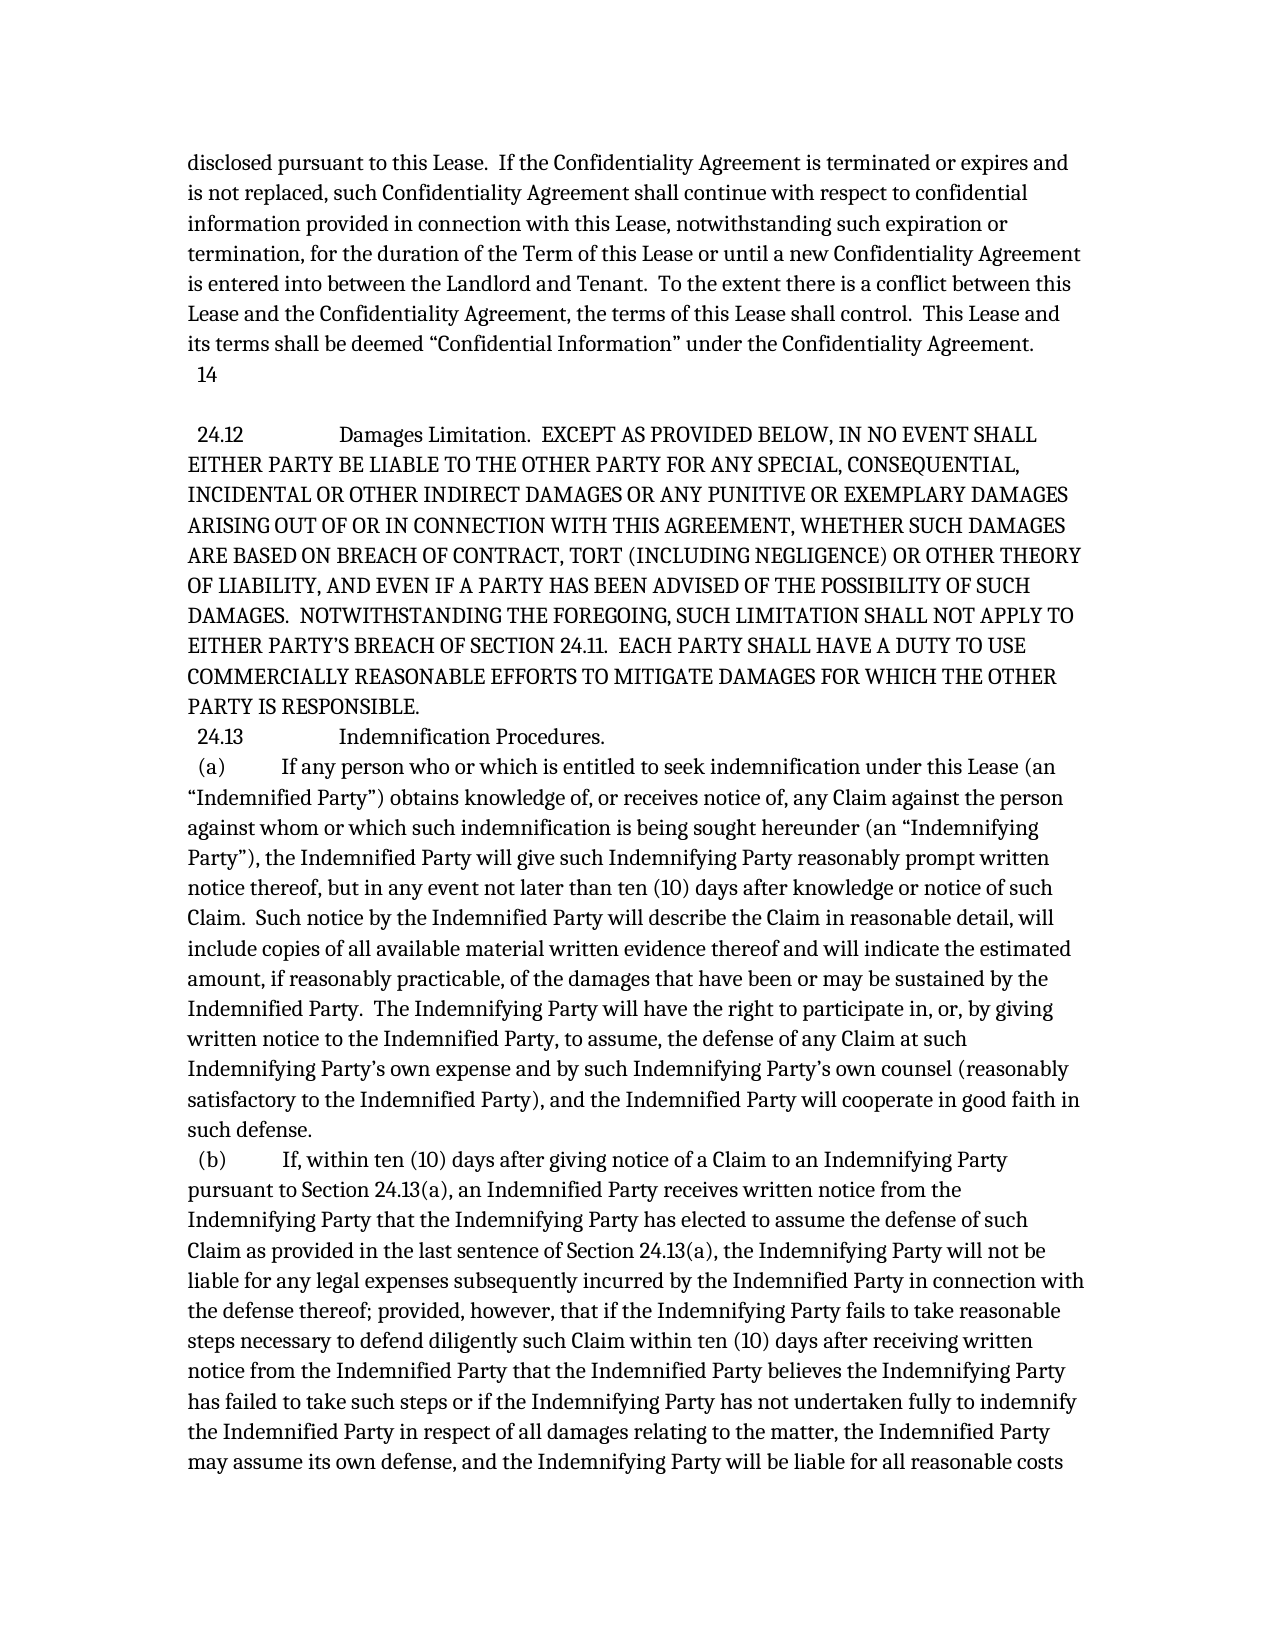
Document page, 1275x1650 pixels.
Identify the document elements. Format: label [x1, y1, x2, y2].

text [187, 150, 1087, 1475]
